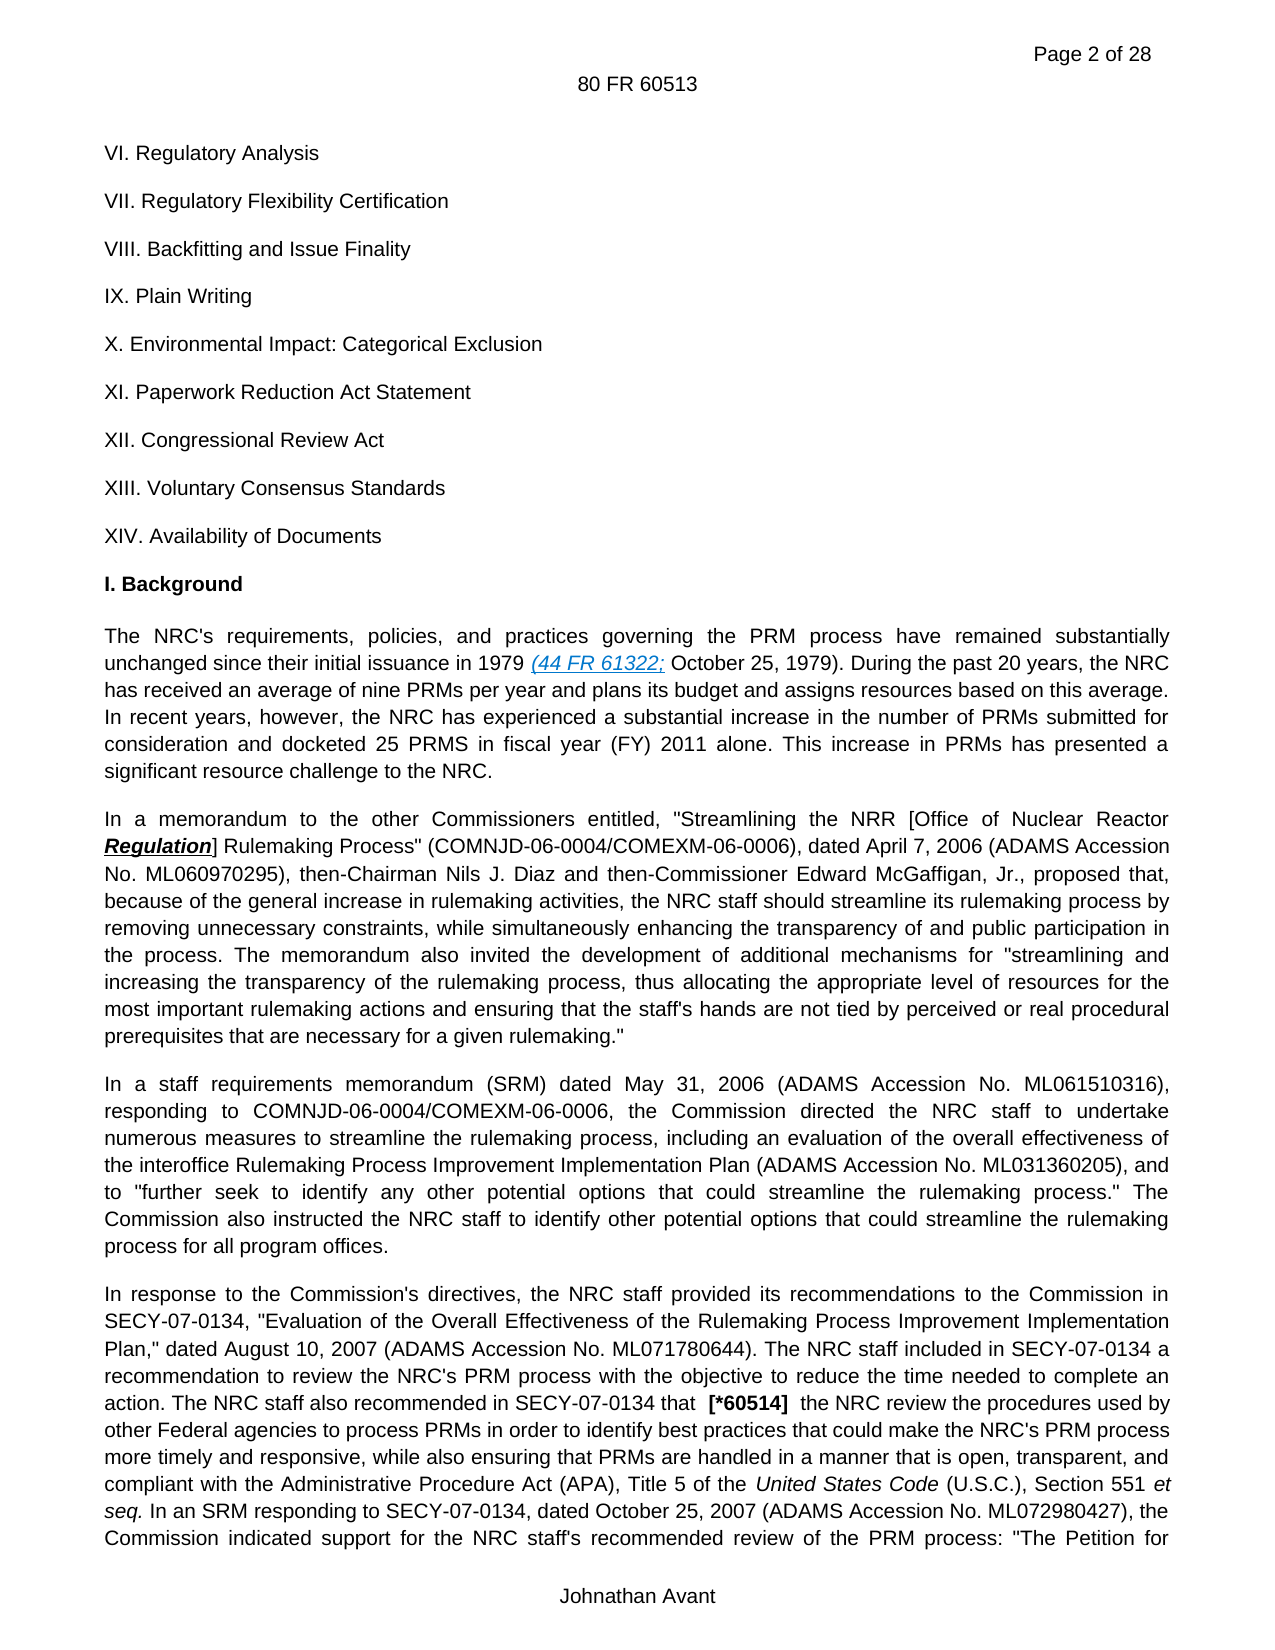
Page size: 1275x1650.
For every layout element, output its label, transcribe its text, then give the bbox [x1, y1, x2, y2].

text The NRC's requirements, policies, and practices governing the PRM process have remained substantially unchanged since their initial issuance in 1979 (44 FR 61322; October 25, 1979). During the past 20 years, the NRC has received an average of nine PRMs per year and plans its budget and assigns resources based on this average. In recent years, however, the NRC has experienced a substantial increase in the number of PRMs submitted for consideration and docketed 25 PRMS in fiscal year (FY) 2011 alone. This increase in PRMs has presented a significant resource challenge to the NRC. [104, 621, 1171, 783]
text IX. Plain Writing [104, 281, 1171, 308]
text XI. Paperwork Reduction Act Statement [104, 377, 1171, 404]
text VI. Regulatory Analysis [104, 137, 1171, 164]
text XIV. Availability of Documents [104, 521, 1171, 548]
text I. Background [104, 569, 1171, 596]
text X. Environmental Impact: Categorical Exclusion [104, 329, 1171, 356]
text In a memorandum to the other Commissioners entitled, "Streamlining the NRR [Office of Nuclear Reactor Regulation] Rulemaking Process" (COMNJD-06-0004/COMEXM-06-0006), dated April 7, 2006 (ADAMS Accession No. ML060970295), then-Chairman Nils J. Diaz and then-Commissioner Edward McGaffigan, Jr., proposed that, because of the general increase in rulemaking activities, the NRC staff should streamline its rulemaking process by removing unnecessary constraints, while simultaneously enhancing the transparency of and public participation in the process. The memorandum also invited the development of additional mechanisms for "streamlining and increasing the transparency of the rulemaking process, thus allocating the appropriate level of resources for the most important rulemaking actions and ensuring that the staff's hands are not tied by perceived or real procedural prerequisites that are necessary for a given rulemaking." [104, 804, 1171, 1048]
text VIII. Backfitting and Issue Finality [104, 233, 1171, 260]
text XII. Congressional Review Act [104, 425, 1171, 452]
text In a staff requirements memorandum (SRM) dated May 31, 2006 (ADAMS Accession No. ML061510316), responding to COMNJD-06-0004/COMEXM-06-0006, the Commission directed the NRC staff to undertake numerous measures to streamline the rulemaking process, including an evaluation of the overall effectiveness of the interoffice Rulemaking Process Improvement Implementation Plan (ADAMS Accession No. ML031360205), and to "further seek to identify any other potential options that could streamline the rulemaking process." The Commission also instructed the NRC staff to identify other potential options that could streamline the rulemaking process for all program offices. [104, 1069, 1171, 1258]
text XIII. Voluntary Consensus Standards [104, 473, 1171, 500]
text VII. Regulatory Flexibility Certification [104, 185, 1171, 212]
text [104, 1279, 1171, 1550]
